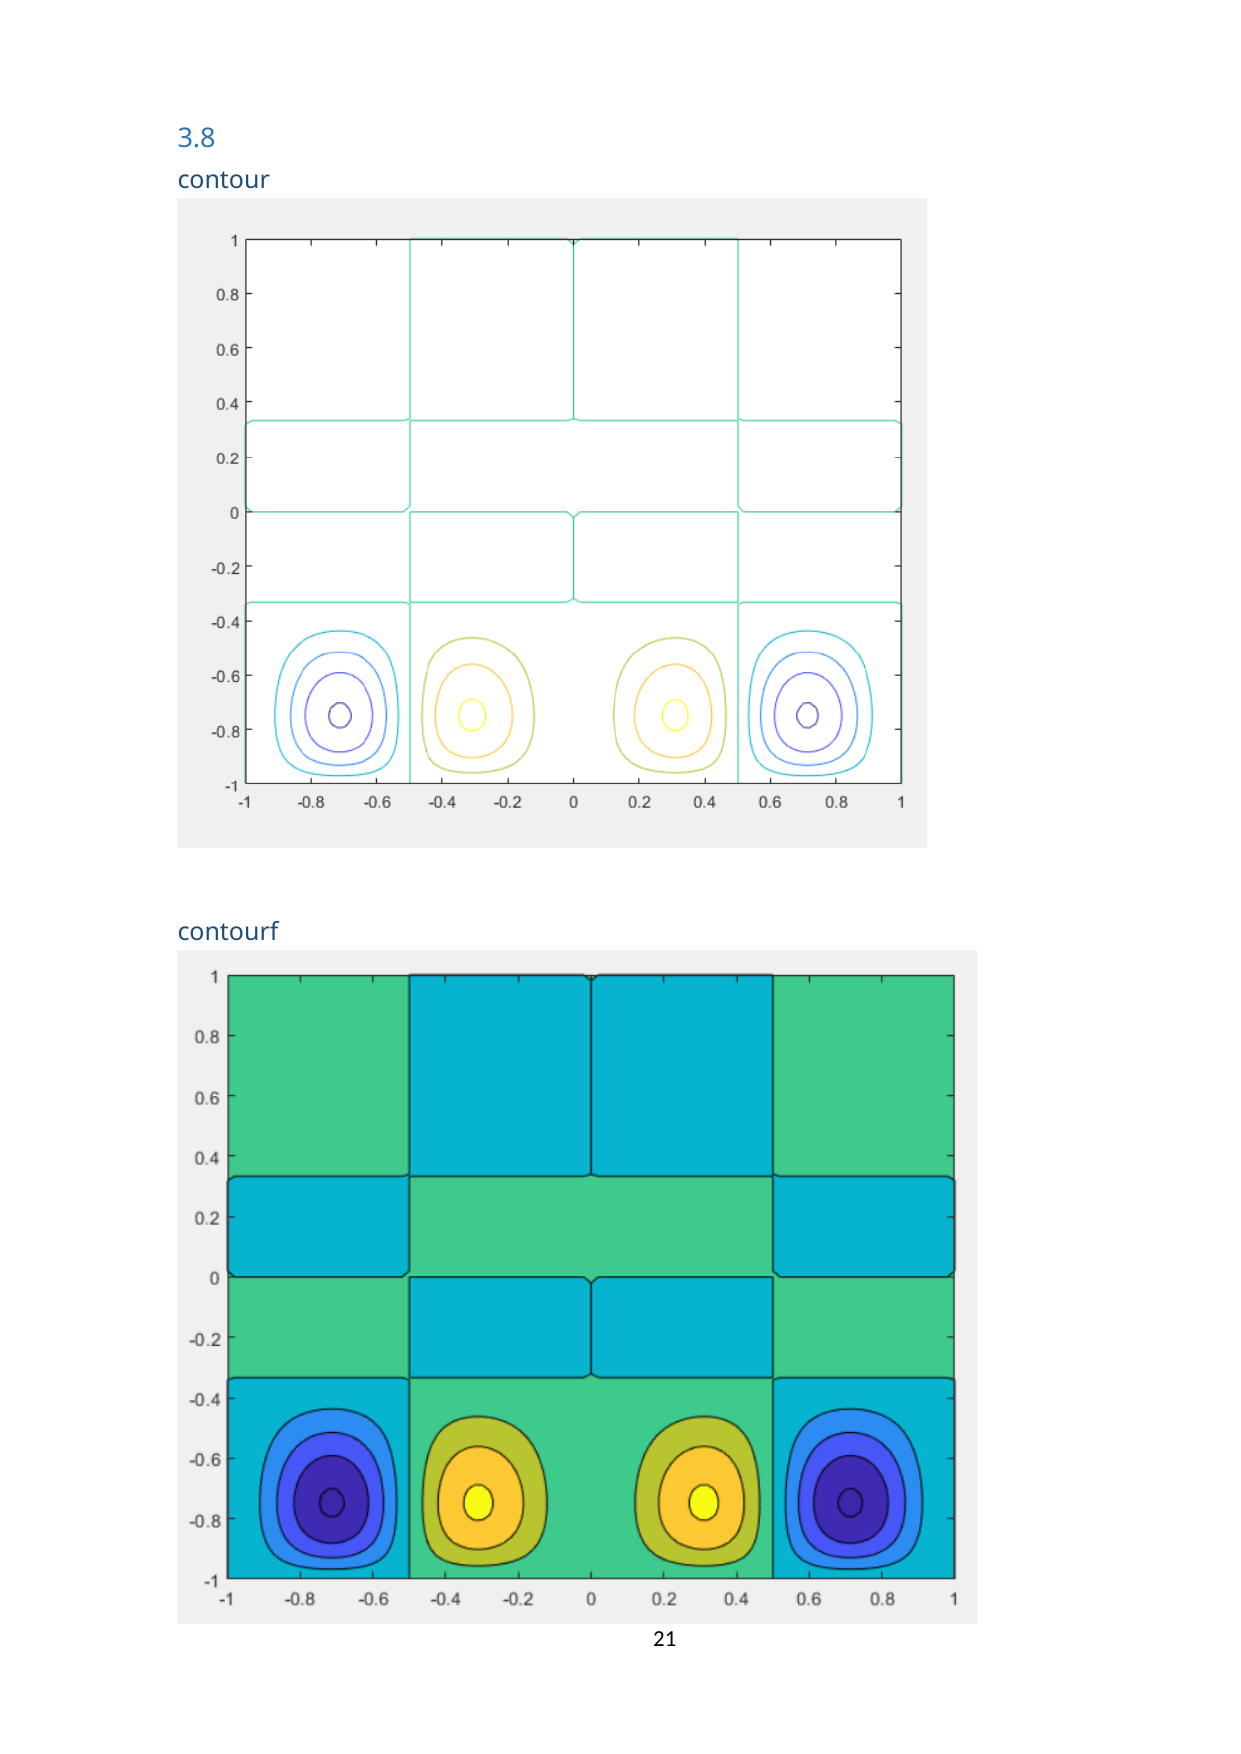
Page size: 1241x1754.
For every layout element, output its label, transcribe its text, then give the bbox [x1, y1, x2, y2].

subtitle contourf [177, 913, 1152, 947]
subtitle 3.8 [177, 118, 1152, 155]
picture [177, 198, 928, 848]
subtitle contour [177, 162, 1152, 196]
picture [177, 950, 978, 1624]
